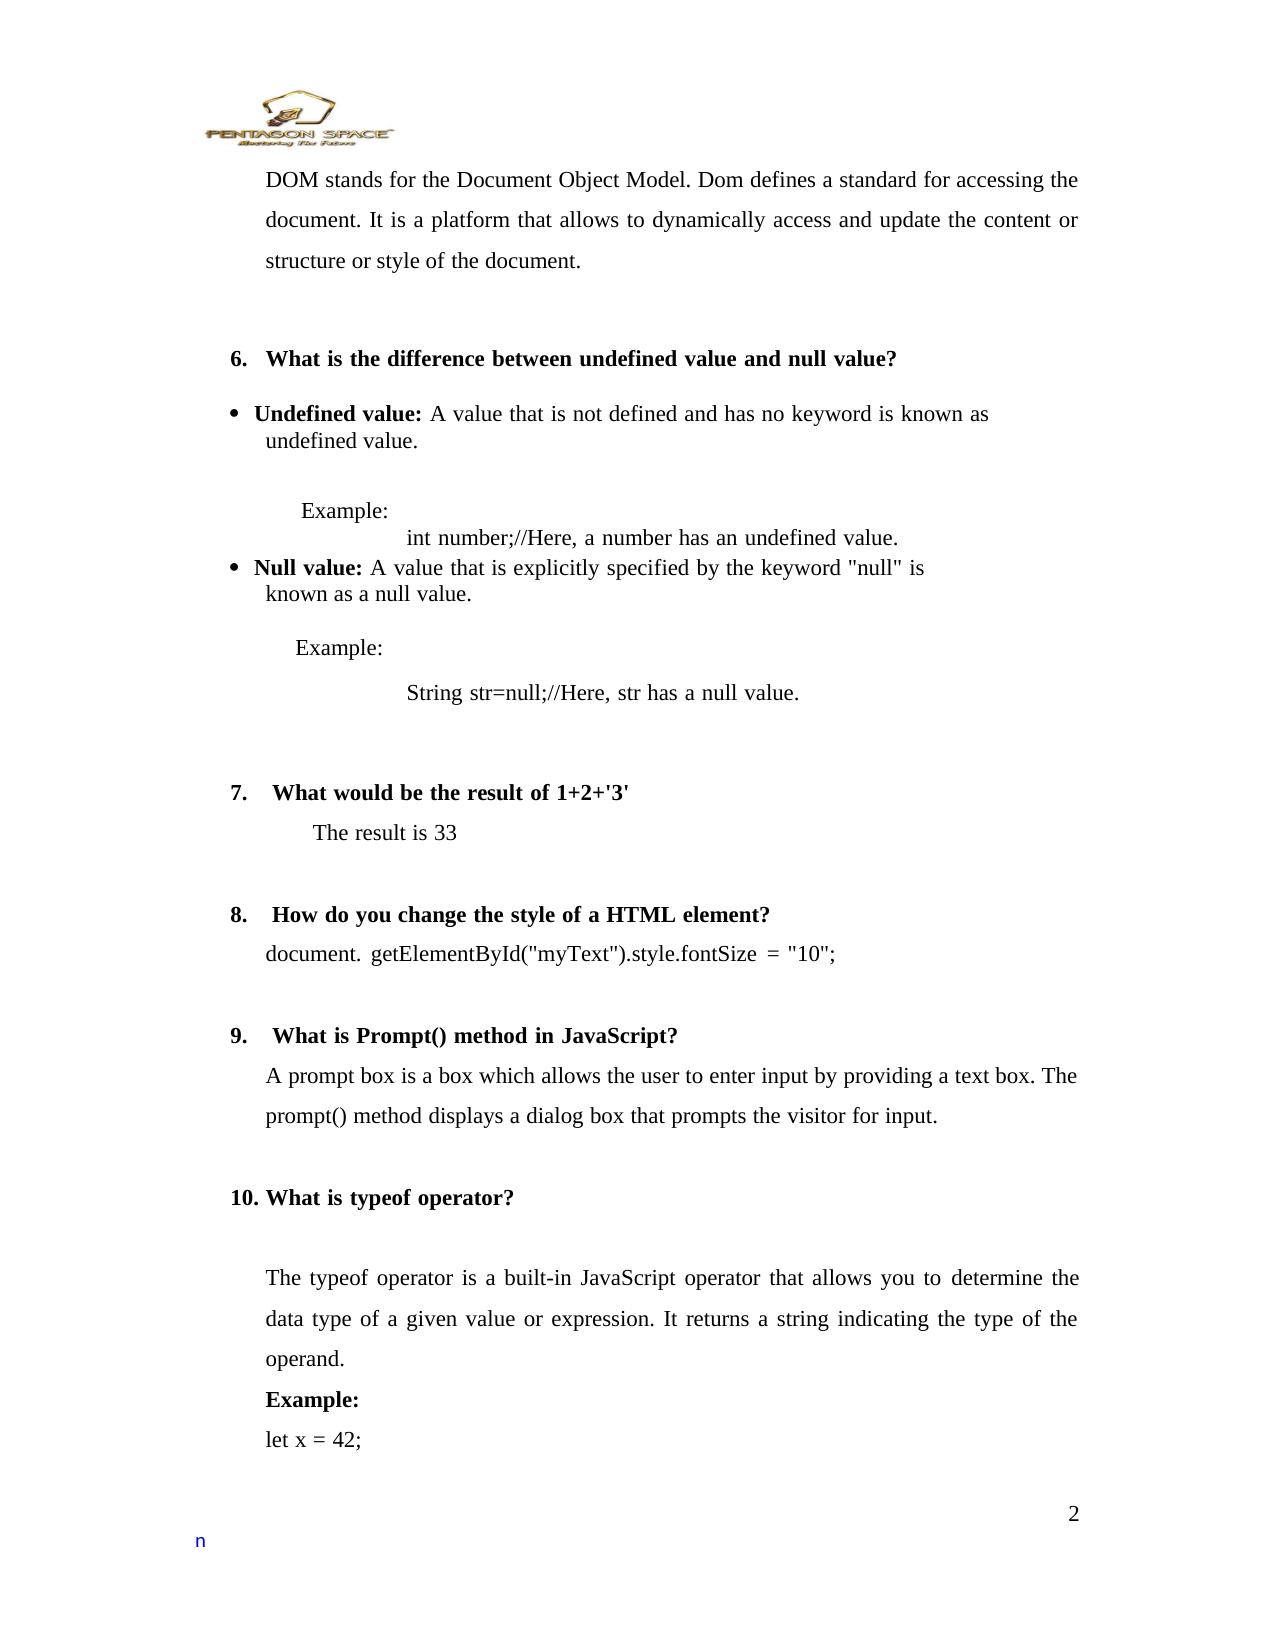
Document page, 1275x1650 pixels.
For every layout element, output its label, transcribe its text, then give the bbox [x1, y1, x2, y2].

text int number;//Here, a number has an undefined value. [406, 524, 1096, 551]
text document. getElementById("myText").style.fontSize = "10"; [265, 940, 1096, 967]
subtitle What is typeof operator? [230, 1184, 1096, 1210]
text DOM stands for the Document Object Model. Dom defines a standard for accessing the document. It is a platform that allows to dynamically access and update the content or structure or style of the document. [265, 166, 1079, 273]
text Example: [301, 497, 1096, 524]
list Undefined value: A value that is not defined and has no keyword is known as undefined value. [230, 400, 992, 453]
text The result is 33 [313, 819, 1096, 845]
subtitle What is the difference between undefined value and null value? [230, 345, 1096, 371]
subtitle What would be the result of 1+2+'3' [230, 779, 1096, 805]
text The typeof operator is a built-in JavaScript operator that allows you to determine the data type of a given value or expression. It returns a string indicating the type of the operand. [265, 1264, 1079, 1371]
subtitle What is Prompt() method in JavaScript? [230, 1022, 1096, 1048]
subtitle How do you change the style of a HTML element? [230, 901, 1096, 927]
text let x = 42; [265, 1426, 1096, 1452]
text A prompt box is a box which allows the user to enter input by providing a text box. The prompt() method displays a dialog box that prompts the visitor for input. [265, 1062, 1079, 1129]
text Example: [295, 634, 1096, 660]
text String str=null;//Here, str has a null value. [406, 679, 1096, 706]
list Null value: A value that is explicitly specified by the keyword "null" is known as a null value. [230, 554, 927, 607]
picture [202, 88, 399, 152]
subtitle Example: [265, 1386, 1096, 1412]
